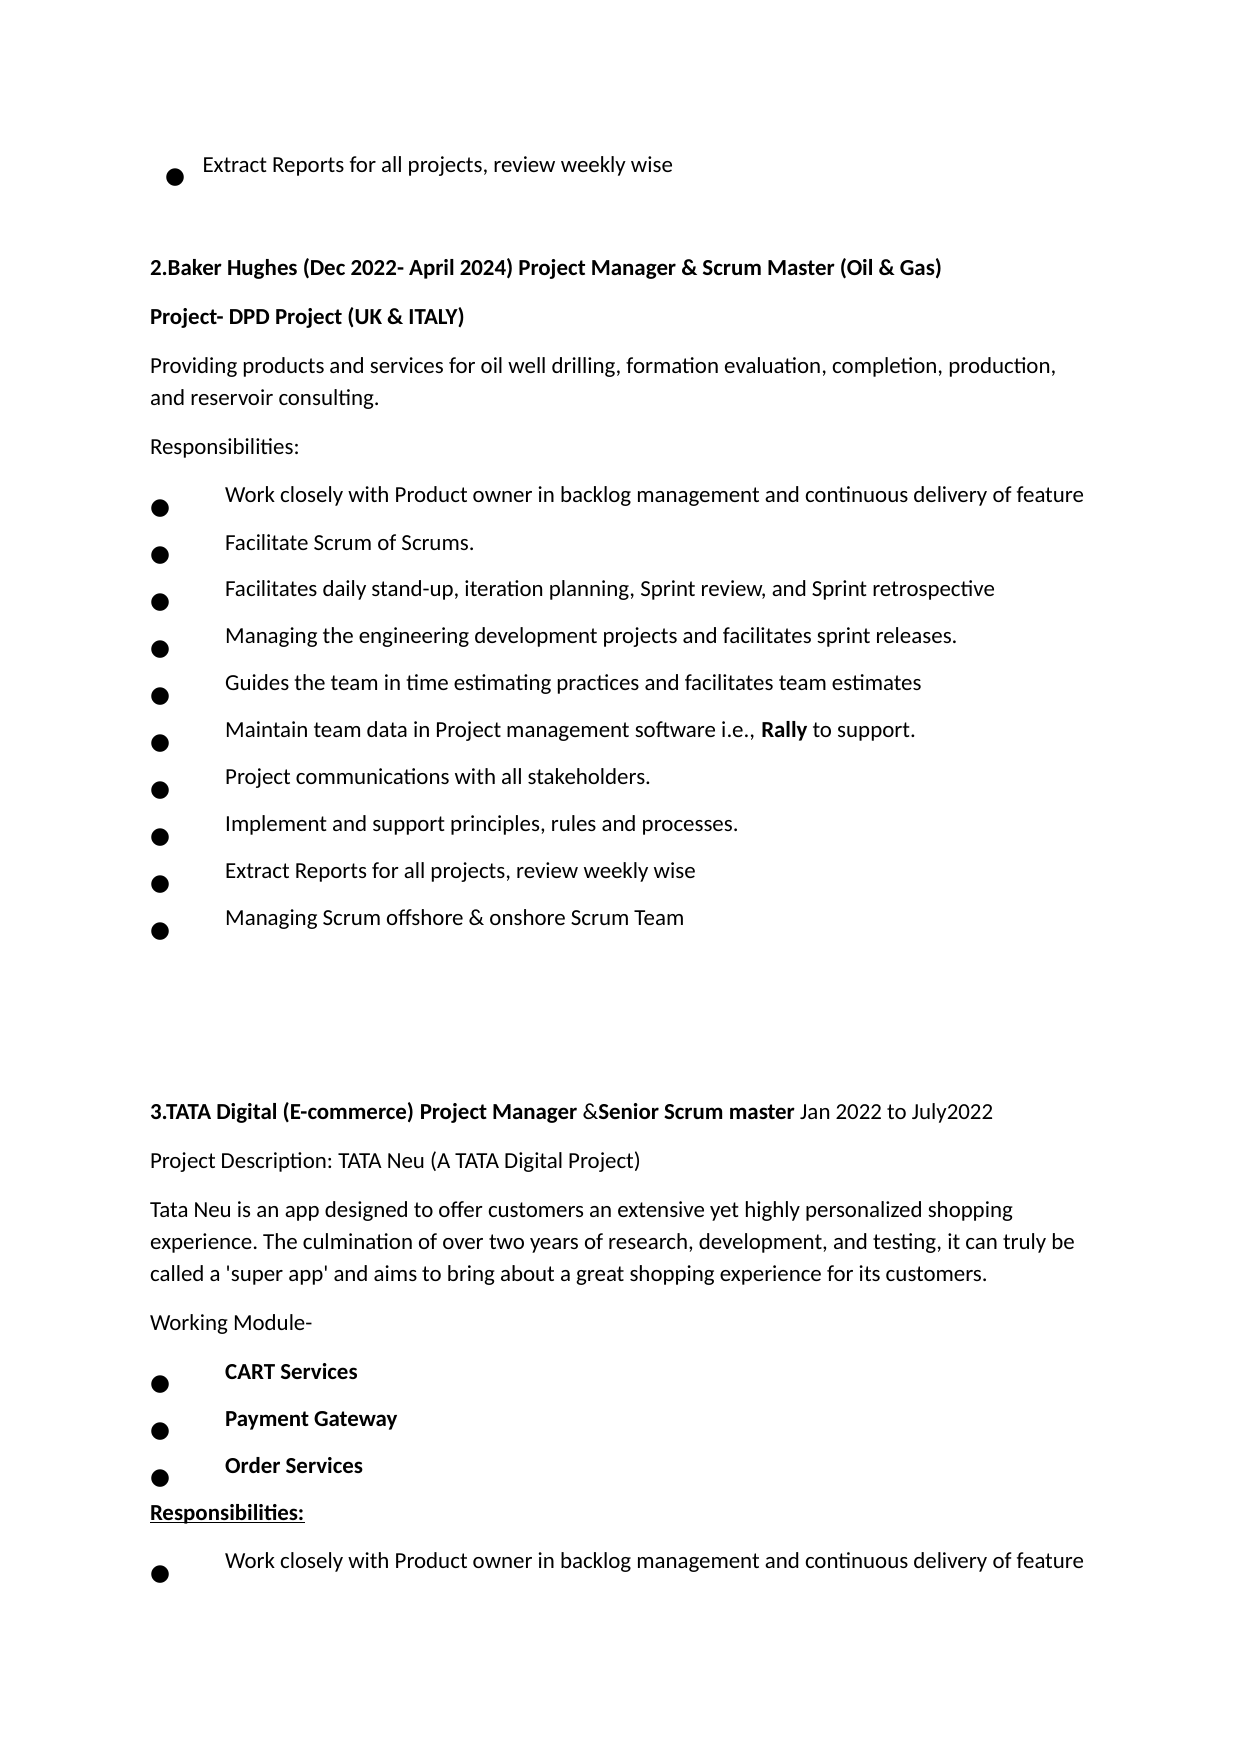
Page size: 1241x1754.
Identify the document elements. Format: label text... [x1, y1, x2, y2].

list Work closely with Product owner in backlog management and continuous delivery of feature [150, 481, 1090, 528]
list Extract Reports for all projects, review weekly wise [150, 856, 1090, 903]
list Facilitate Scrum of Scrums. [150, 528, 1090, 574]
list Facilitates daily stand-up, iteration planning, Sprint review, and Sprint retrospective [150, 574, 1090, 622]
list Maintain team data in Project management software i.e., Rally to support. [150, 716, 1090, 762]
list CART Services [150, 1357, 1090, 1404]
list Project communications with all stakeholders. [150, 762, 1090, 809]
list Implement and support principles, rules and processes. [150, 809, 1090, 856]
text Tata Neu is an app designed to offer customers an extensive yet highly personalized shopping experience. The culmination of over two years of research, development, and testing, it can truly be called a 'super app' and aims to bring about a great shopping experience for its customers. [150, 1195, 1090, 1287]
list Order Services [150, 1451, 1090, 1498]
list Managing Scrum offshore & onshore Scrum Team [150, 903, 1090, 950]
text Project- DPD Project (UK & ITALY) [150, 302, 1090, 330]
text Responsibilities: [150, 432, 1090, 460]
text 2.Baker Hughes (Dec 2022- April 2024) Project Manager & Scrum Master (Oil & Gas) [150, 253, 1090, 281]
list Extract Reports for all projects, review weekly wise [165, 150, 1090, 197]
text Providing products and services for oil well drilling, formation evaluation, completion, production, and reservoir consulting. [150, 351, 1090, 411]
list Guides the team in time estimating practices and facilitates team estimates [150, 668, 1090, 716]
text Responsibilities: [150, 1498, 1090, 1526]
text Working Module- [150, 1308, 1090, 1336]
text Project Description: TATA Neu (A TATA Digital Project) [150, 1146, 1090, 1174]
list Work closely with Product owner in backlog management and continuous delivery of feature [150, 1547, 1090, 1593]
list Managing the engineering development projects and facilitates sprint releases. [150, 622, 1090, 668]
text 3.TATA Digital (E-commerce) Project Manager &Senior Scrum master Jan 2022 to July2022 [150, 1097, 1090, 1125]
list Payment Gateway [150, 1404, 1090, 1451]
